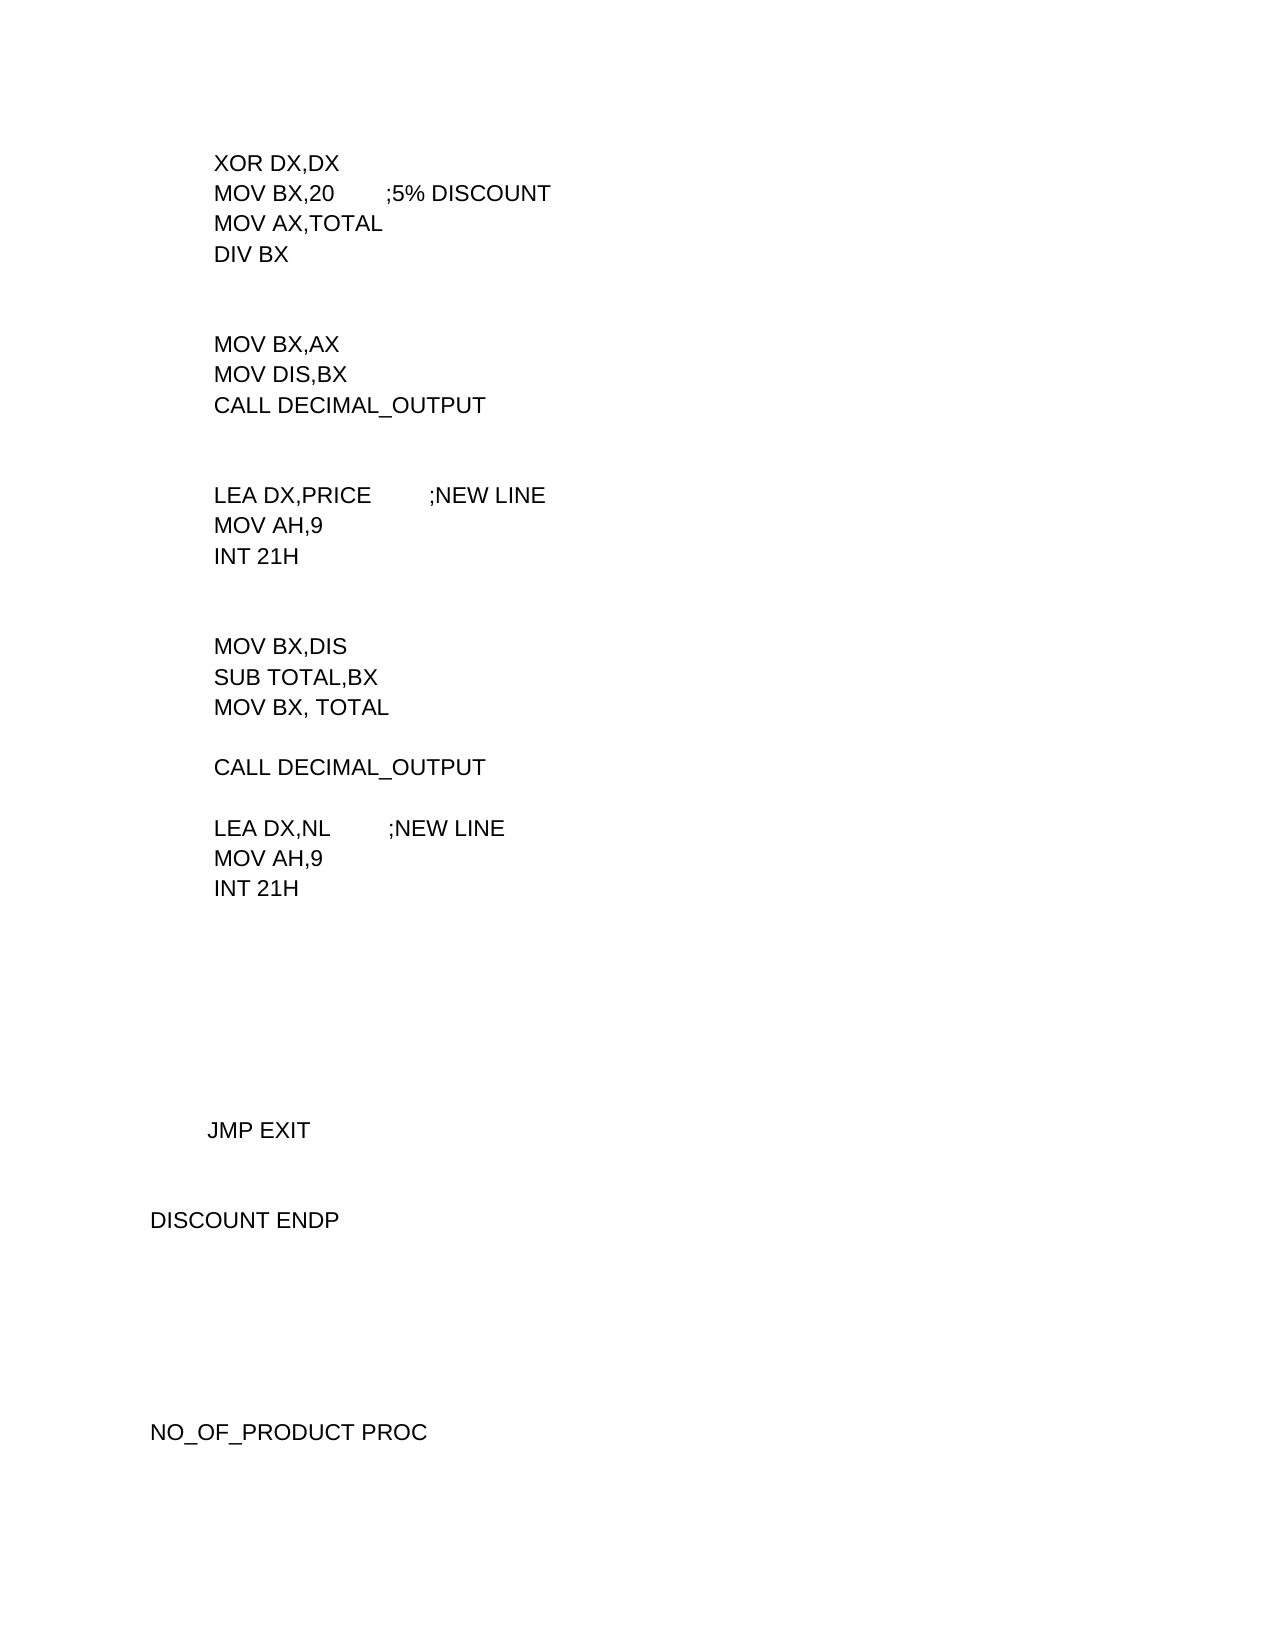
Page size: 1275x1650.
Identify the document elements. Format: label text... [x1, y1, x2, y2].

text MOV AH,9 [150, 845, 1125, 871]
text MOV BX, TOTAL [150, 694, 1125, 720]
text NO_OF_PRODUCT PROC [150, 1419, 1125, 1445]
text MOV AH,9 [150, 512, 1125, 539]
text CALL DECIMAL_OUTPUT [150, 754, 1125, 781]
text MOV AX,TOTAL [150, 210, 1125, 237]
text MOV DIS,BX [150, 361, 1125, 388]
text JMP EXIT [150, 1117, 1125, 1143]
text LEA DX,NL ;NEW LINE [150, 814, 1125, 841]
text XOR DX,DX [150, 150, 1125, 176]
text INT 21H [150, 875, 1125, 901]
text MOV BX,20 ;5% DISCOUNT [150, 180, 1125, 207]
text CALL DECIMAL_OUTPUT [150, 392, 1125, 418]
text MOV BX,AX [150, 331, 1125, 358]
text DISCOUNT ENDP [150, 1207, 1125, 1234]
text LEA DX,PRICE ;NEW LINE [150, 482, 1125, 509]
text MOV BX,DIS [150, 633, 1125, 660]
text INT 21H [150, 543, 1125, 569]
text DIV BX [150, 241, 1125, 267]
text SUB TOTAL,BX [150, 663, 1125, 690]
